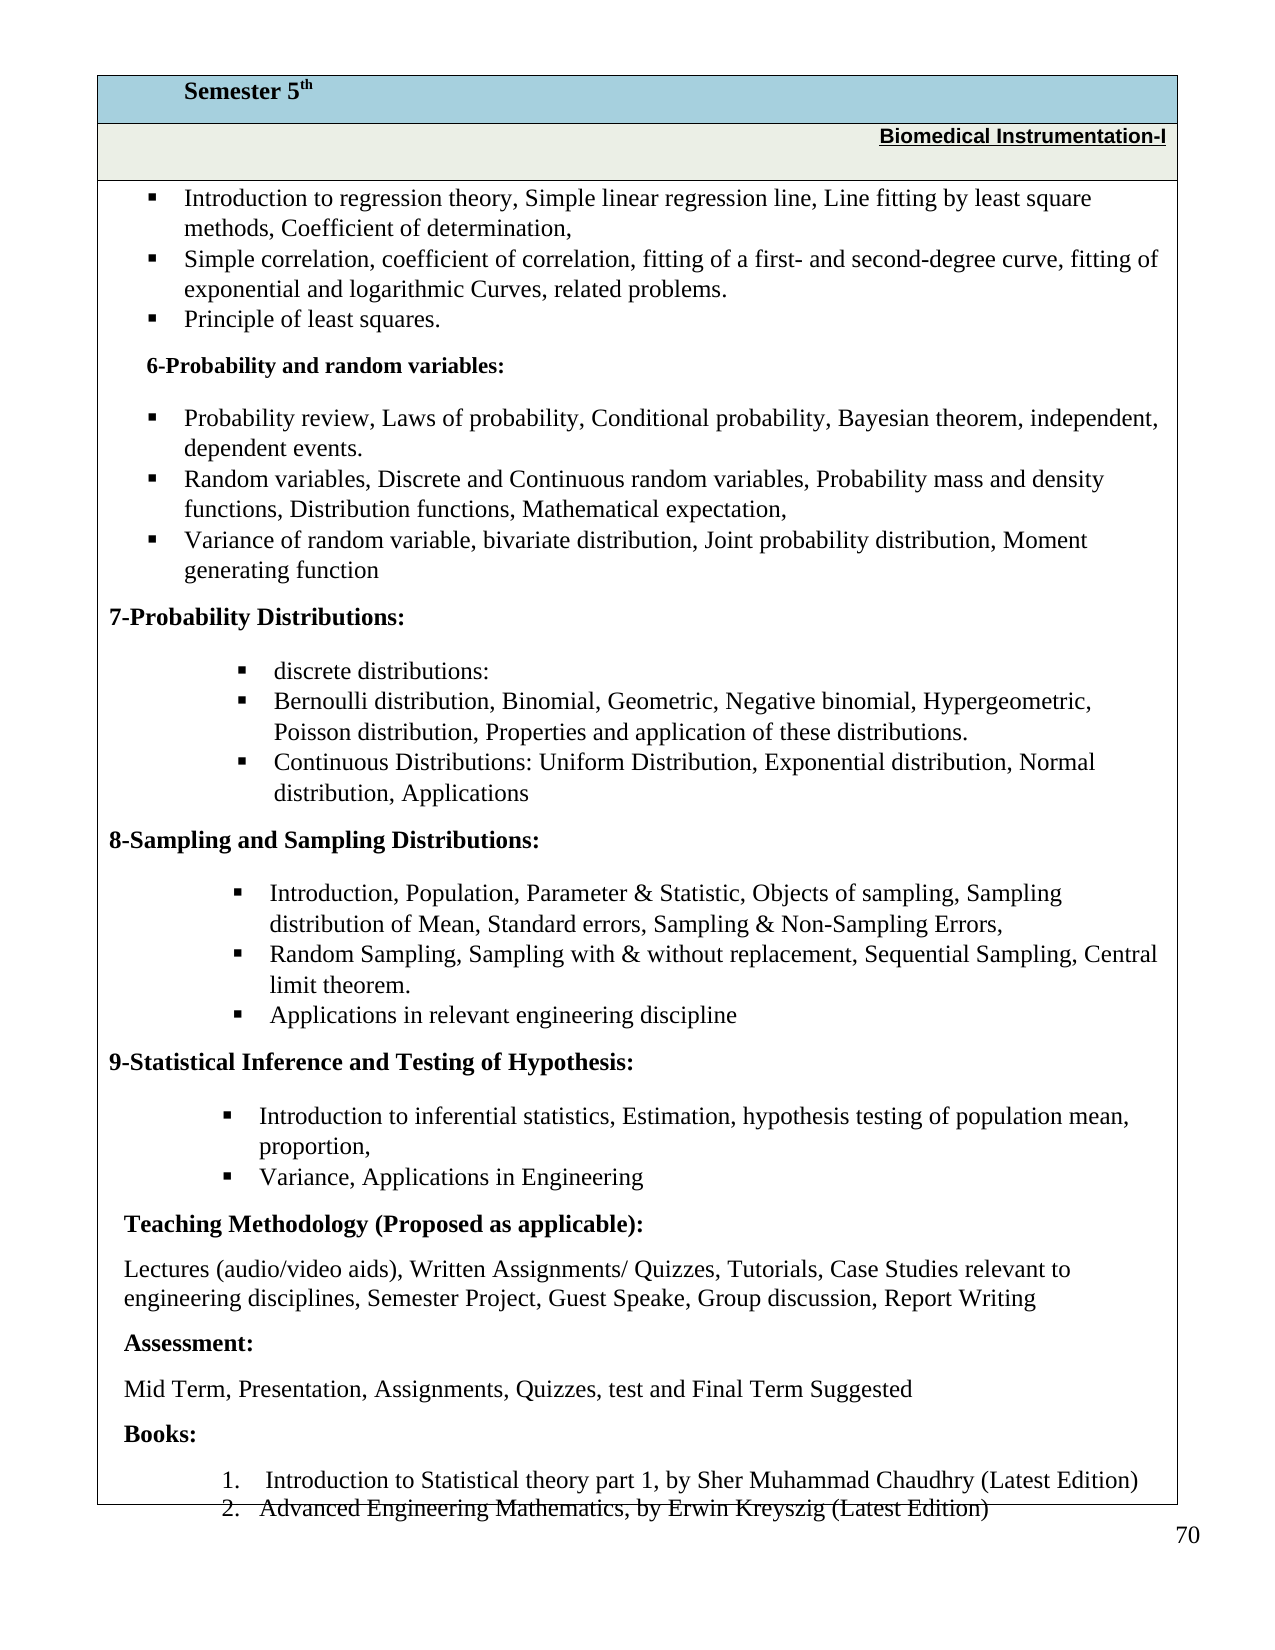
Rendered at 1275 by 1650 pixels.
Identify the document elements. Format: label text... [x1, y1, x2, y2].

table_cell Biomedical Instrumentation-I [98, 124, 1177, 180]
table_cell Introduction to regression theory, Simple linear regression line, Line fitting by least square methods, Coefficient of determination, Simple correlation, coefficient of correlation, fitting of a first- and second-degree curve, fitting of exponential and logarithmic Curves, related problems. Principle of least squares. 6-Probability and random variables: Probability review, Laws of probability, Conditional probability, Bayesian theorem, independent, dependent events. Random variables, Discrete and Continuous random variables, Probability mass and density functions, Distribution functions, Mathematical expectation, Variance of random variable, bivariate distribution, Joint probability distribution, Moment generating function 7-Probability Distributions: discrete distributions: Bernoulli distribution, Binomial, Geometric, Negative binomial, Hypergeometric, Poisson distribution, Properties and application of these distributions. Continuous Distributions: Uniform Distribution, Exponential distribution, Normal distribution, Applications 8-Sampling and Sampling Distributions: Introduction, Population, Parameter & Statistic, Objects of sampling, Sampling distribution of Mean, Standard errors, Sampling & Non-Sampling Errors, Random Sampling, Sampling with & without replacement, Sequential Sampling, Central limit theorem. Applications in relevant engineering discipline 9-Statistical Inference and Testing of Hypothesis: Introduction to inferential statistics, Estimation, hypothesis testing of population mean, proportion, Variance, Applications in Engineering Teaching Methodology (Proposed as applicable): Lectures (audio/video aids), Written Assignments/ Quizzes, Tutorials, Case Studies relevant to engineering disciplines, Semester Project, Guest Speake, Group discussion, Report Writing Assessment: Mid Term, Presentation, Assignments, Quizzes, test and Final Term Suggested Books: Introduction to Statistical theory part 1, by Sher Muhammad Chaudhry (Latest Edition) Advanced Engineering Mathematics, by Erwin Kreyszig (Latest Edition) . [98, 181, 1177, 1503]
table_header Semester 5th [98, 76, 1177, 123]
